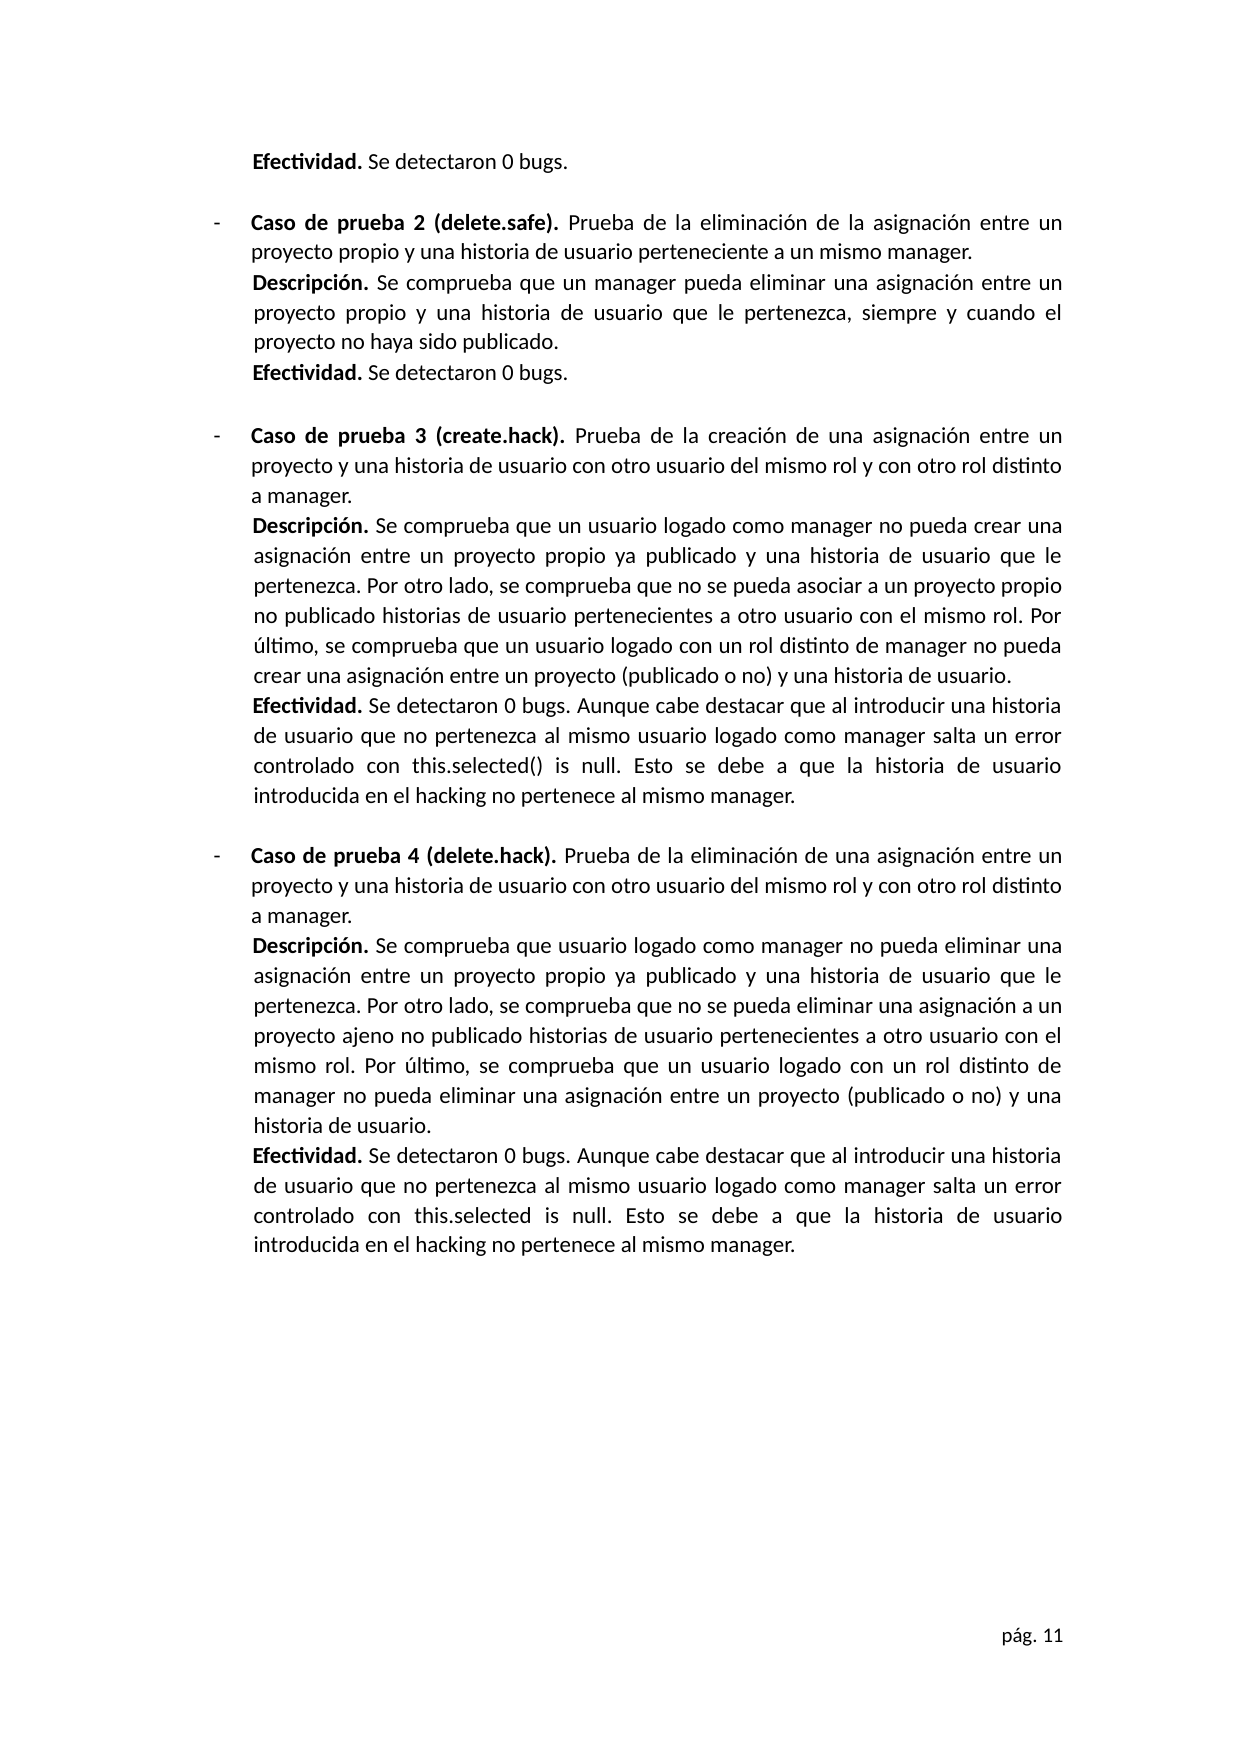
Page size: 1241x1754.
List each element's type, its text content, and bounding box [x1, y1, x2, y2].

text Descripción. Se comprueba que un usuario logado como manager no pueda crear una asignación entre un proyecto propio ya publicado y una historia de usuario que le pertenezca. Por otro lado, se comprueba que no se pueda asociar a un proyecto propio no publicado historias de usuario pertenecientes a otro usuario con el mismo rol. Por último, se comprueba que un usuario logado con un rol distinto de manager no pueda crear una asignación entre un proyecto (publicado o no) y una historia de usuario. [252, 512, 1063, 689]
text Descripción. Se comprueba que usuario logado como manager no pueda eliminar una asignación entre un proyecto propio ya publicado y una historia de usuario que le pertenezca. Por otro lado, se comprueba que no se pueda eliminar una asignación a un proyecto ajeno no publicado historias de usuario pertenecientes a otro usuario con el mismo rol. Por último, se comprueba que un usuario logado con un rol distinto de manager no pueda eliminar una asignación entre un proyecto (publicado o no) y una historia de usuario. [252, 931, 1063, 1139]
list Caso de prueba 4 (delete.hack). Prueba de la eliminación de una asignación entre un proyecto y una historia de usuario con otro usuario del mismo rol y con otro rol distinto a manager. [213, 841, 1063, 929]
text Efectividad. Se detectaron 0 bugs. [252, 147, 1063, 175]
text Efectividad. Se detectaron 0 bugs. [252, 358, 1063, 386]
text Efectividad. Se detectaron 0 bugs. Aunque cabe destacar que al introducir una historia de usuario que no pertenezca al mismo usuario logado como manager salta un error controlado con this.selected() is null. Esto se debe a que la historia de usuario introducida en el hacking no pertenece al mismo manager. [252, 691, 1063, 809]
text Efectividad. Se detectaron 0 bugs. Aunque cabe destacar que al introducir una historia de usuario que no pertenezca al mismo usuario logado como manager salta un error controlado con this.selected is null. Esto se debe a que la historia de usuario introducida en el hacking no pertenece al mismo manager. [252, 1141, 1063, 1259]
list Caso de prueba 2 (delete.safe). Prueba de la eliminación de la asignación entre un proyecto propio y una historia de usuario perteneciente a un mismo manager. [213, 208, 1063, 266]
list Caso de prueba 3 (create.hack). Prueba de la creación de una asignación entre un proyecto y una historia de usuario con otro usuario del mismo rol y con otro rol distinto a manager. [213, 422, 1063, 509]
text Descripción. Se comprueba que un manager pueda eliminar una asignación entre un proyecto propio y una historia de usuario que le pertenezca, siempre y cuando el proyecto no haya sido publicado. [252, 268, 1063, 356]
